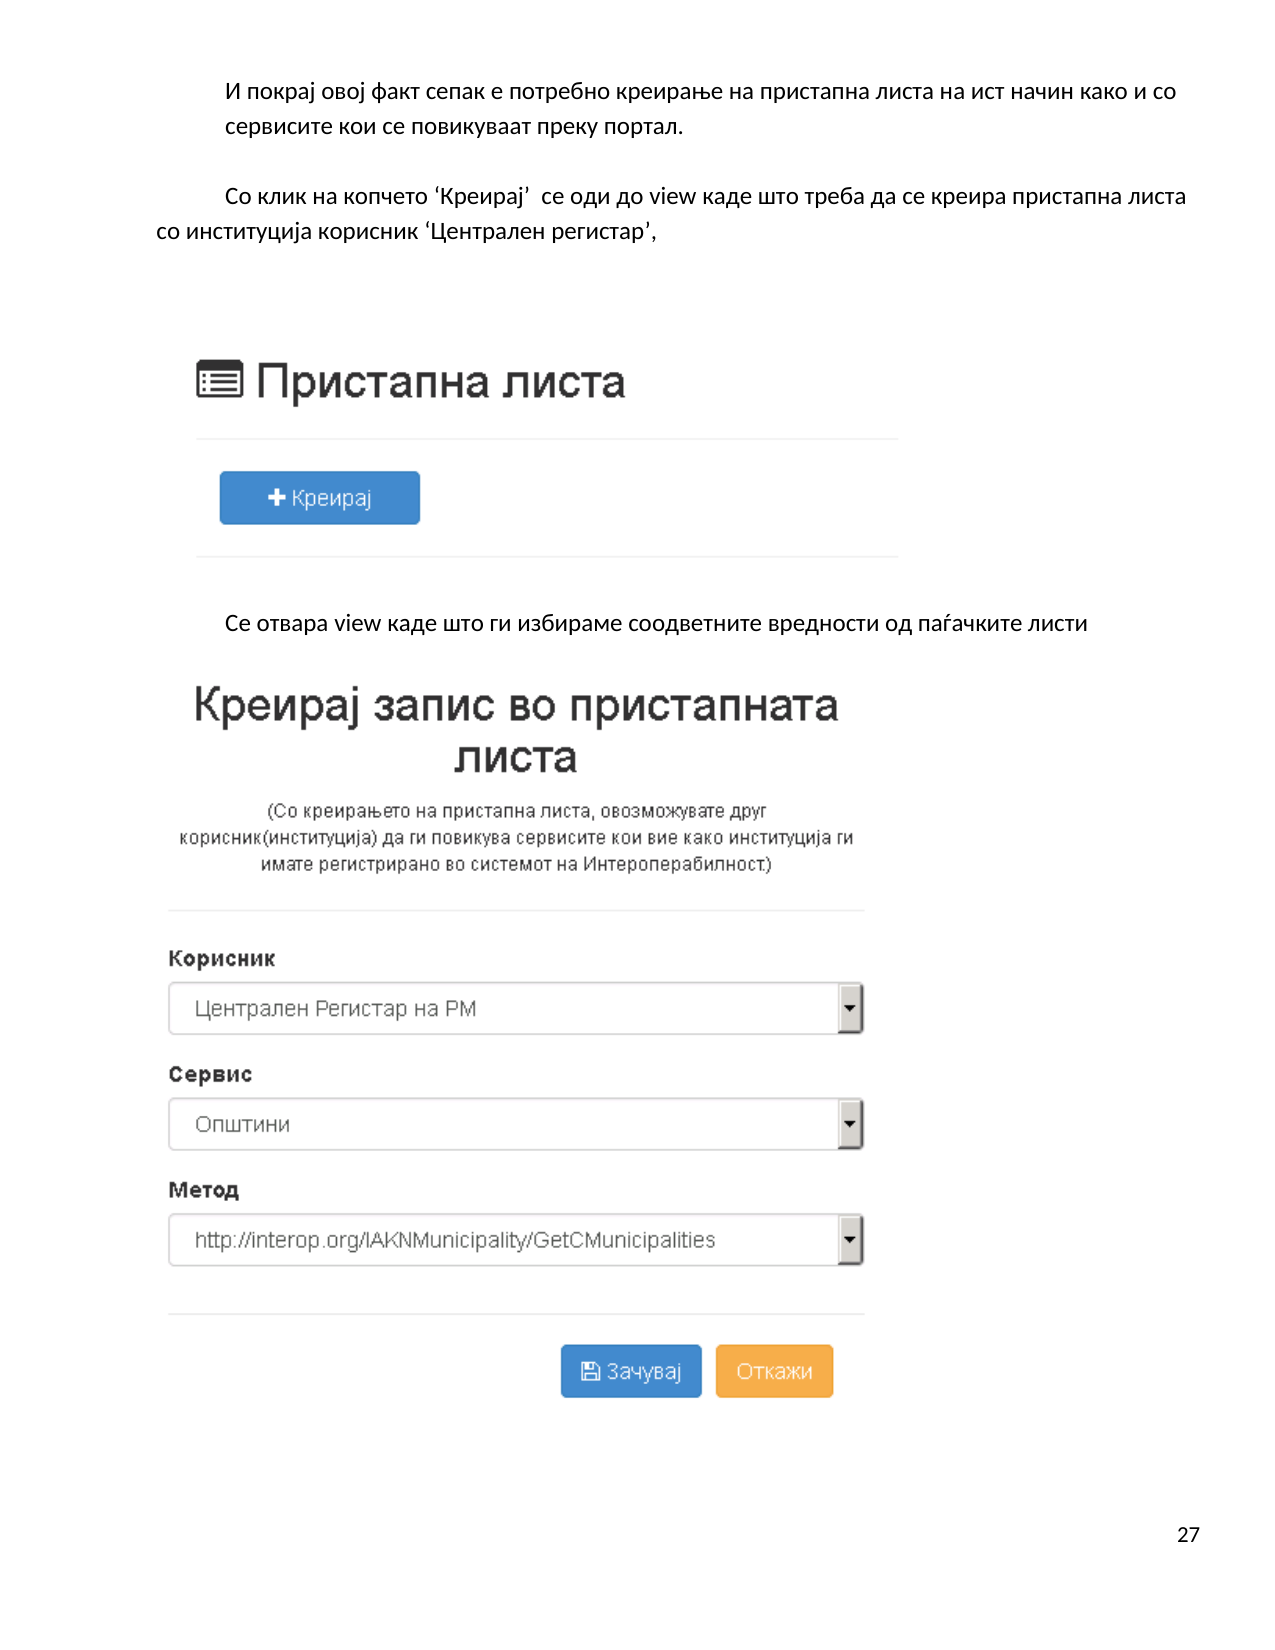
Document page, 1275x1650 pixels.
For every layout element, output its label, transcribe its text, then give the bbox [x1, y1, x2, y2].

list Се отвара view каде што ги избираме соодветните вредности од паѓачките листи [156, 607, 1200, 638]
picture [181, 305, 899, 583]
picture [156, 677, 879, 1409]
list Со клик на копчето ‘Креирај’ се оди до view каде што треба да се креира пристапна листа со институција корисник ‘Централен регистар’, [156, 180, 1200, 246]
list И покрај овој факт сепак е потребно креирање на пристапна листа на ист начин како и со сервисите кои се повикуваат преку портал. [225, 75, 1200, 141]
